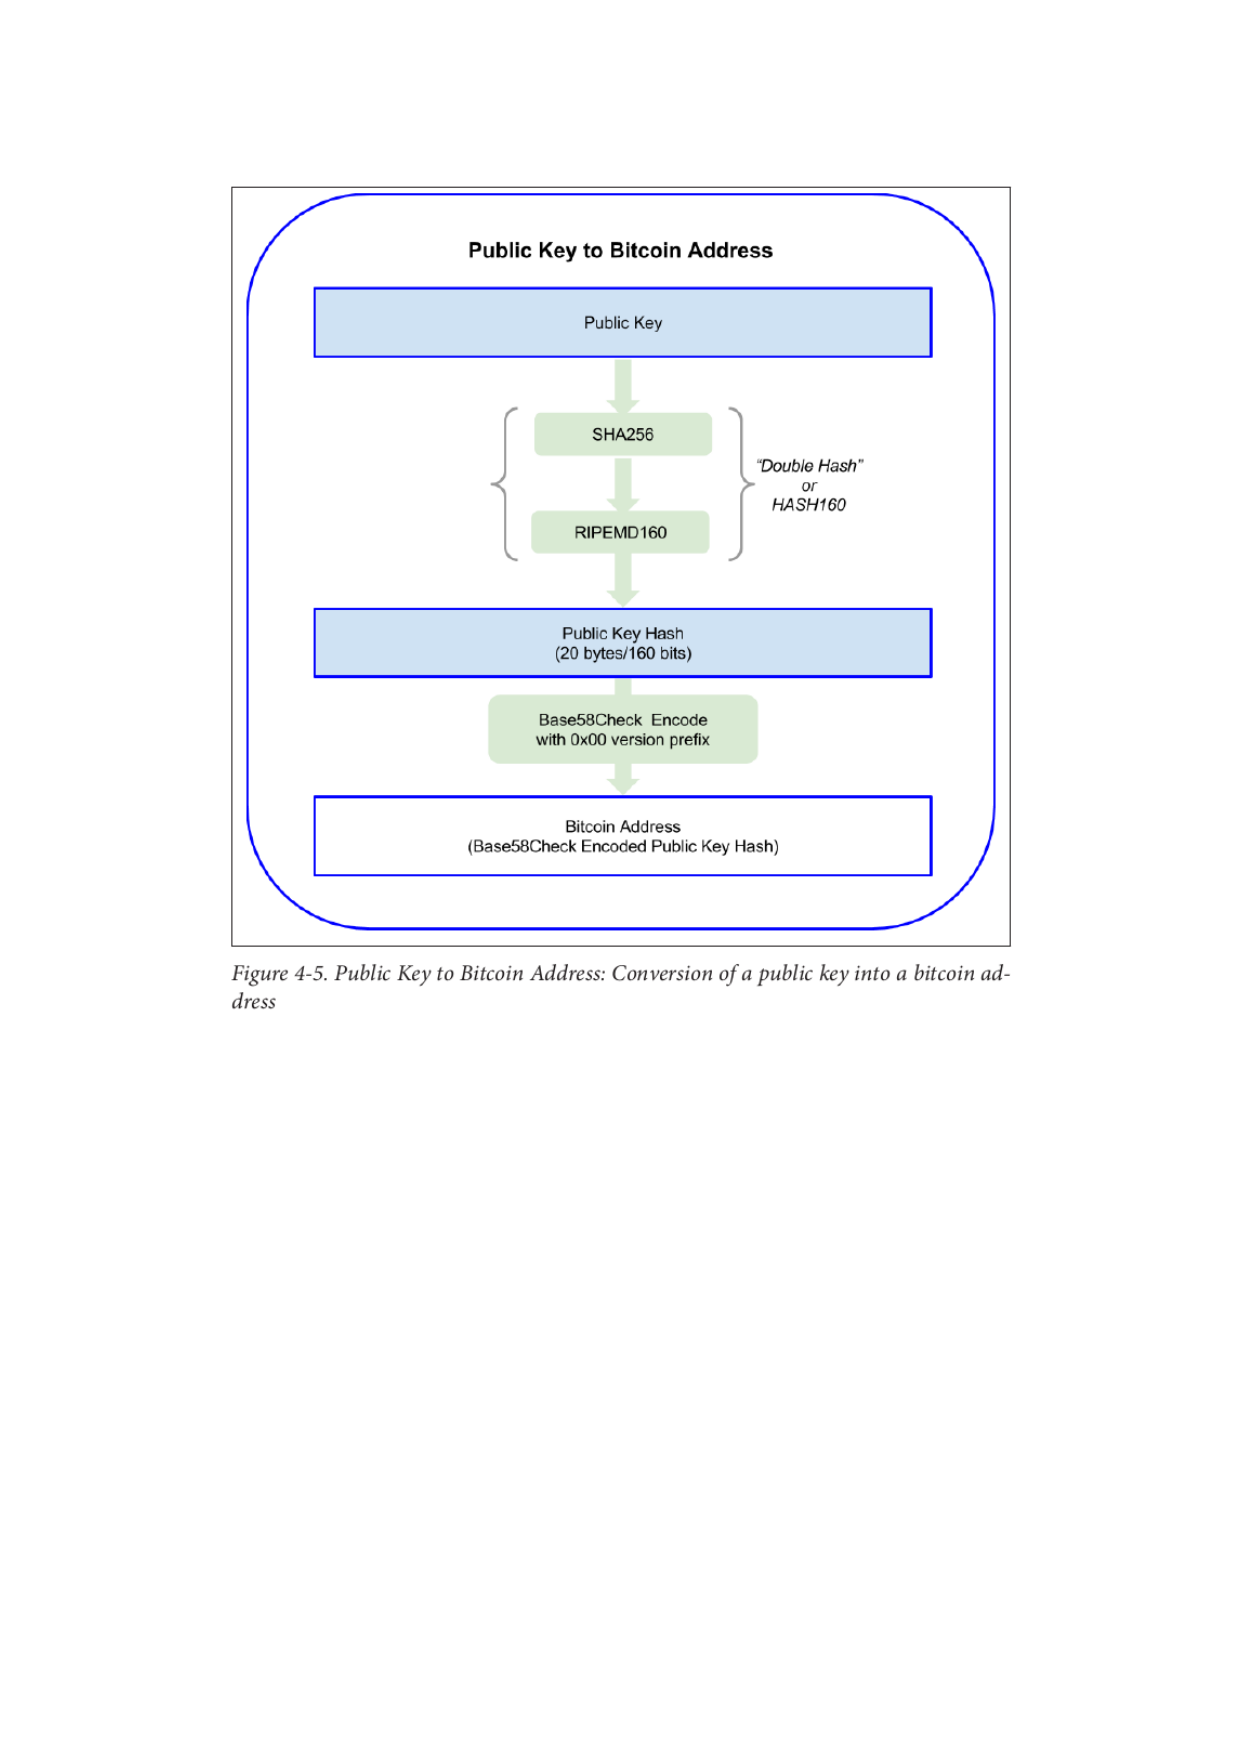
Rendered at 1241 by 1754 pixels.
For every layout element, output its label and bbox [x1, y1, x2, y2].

picture [187, 164, 1053, 1016]
